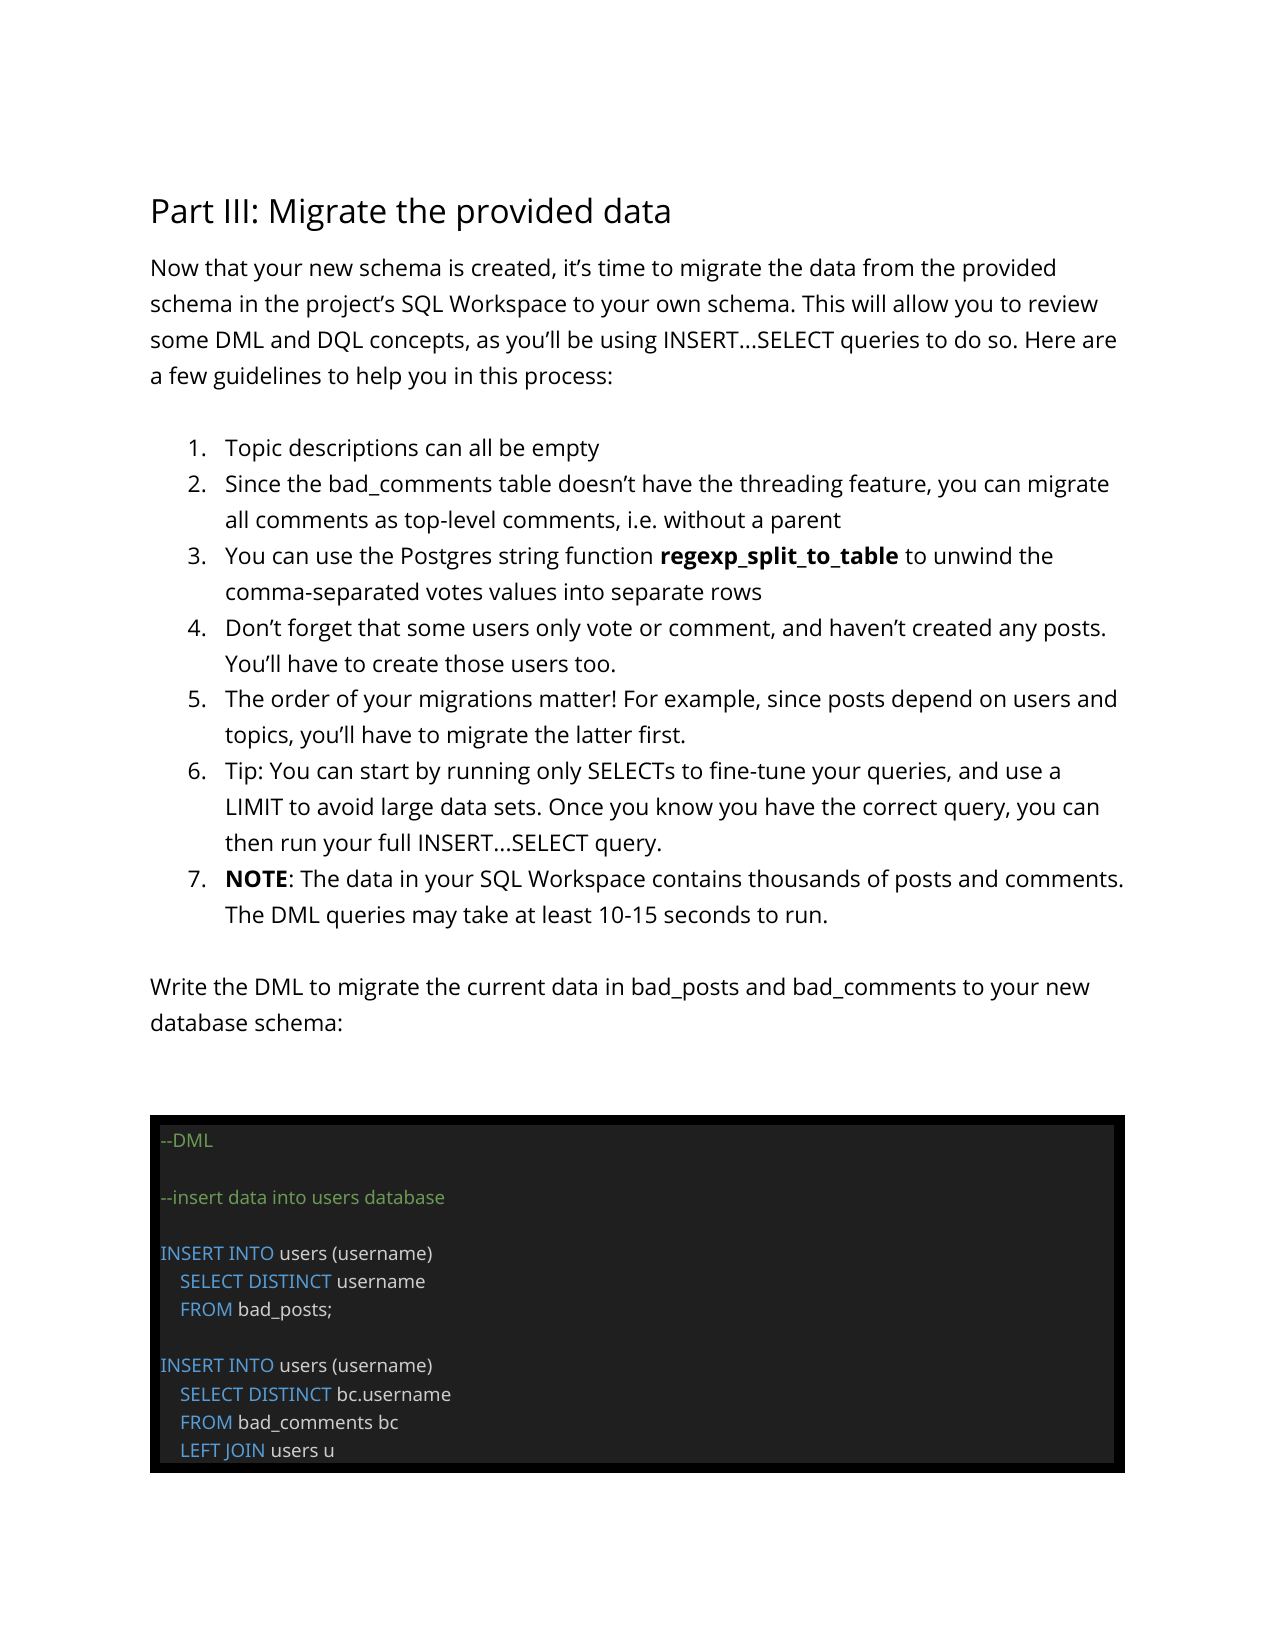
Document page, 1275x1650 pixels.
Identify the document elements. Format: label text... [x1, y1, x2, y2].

subtitle Part III: Migrate the provided data [150, 187, 1125, 233]
text Now that your new schema is created, it’s time to migrate the data from the provided schema in the project’s SQL Workspace to your own schema. This will allow you to review some DML and DQL concepts, as you’ll be using INSERT...SELECT queries to do so. Here are a few guidelines to help you in this process: [150, 252, 1125, 391]
list Topic descriptions can all be empty [187, 432, 1125, 463]
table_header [150, 1115, 1125, 1473]
list Don’t forget that some users only vote or comment, and haven’t created any posts. You’ll have to create those users too. [187, 612, 1125, 679]
list NOTE: The data in your SQL Workspace contains thousands of posts and comments. The DML queries may take at least 10-15 seconds to run. [187, 863, 1125, 930]
list Tip: You can start by running only SELECTs to fine-tune your queries, and use a LIMIT to avoid large data sets. Once you know you have the correct query, you can then run your full INSERT...SELECT query. [187, 755, 1125, 858]
text Write the DML to migrate the current data in bad_posts and bad_comments to your new database schema: [150, 971, 1125, 1038]
list Since the bad_comments table doesn’t have the threading feature, you can migrate all comments as top-level comments, i.e. without a parent [187, 468, 1125, 535]
list The order of your migrations matter! For example, since posts depend on users and topics, you’ll have to migrate the latter first. [187, 683, 1125, 751]
list You can use the Postgres string function regexp_split_to_table to unwind the comma-separated votes values into separate rows [187, 540, 1125, 607]
